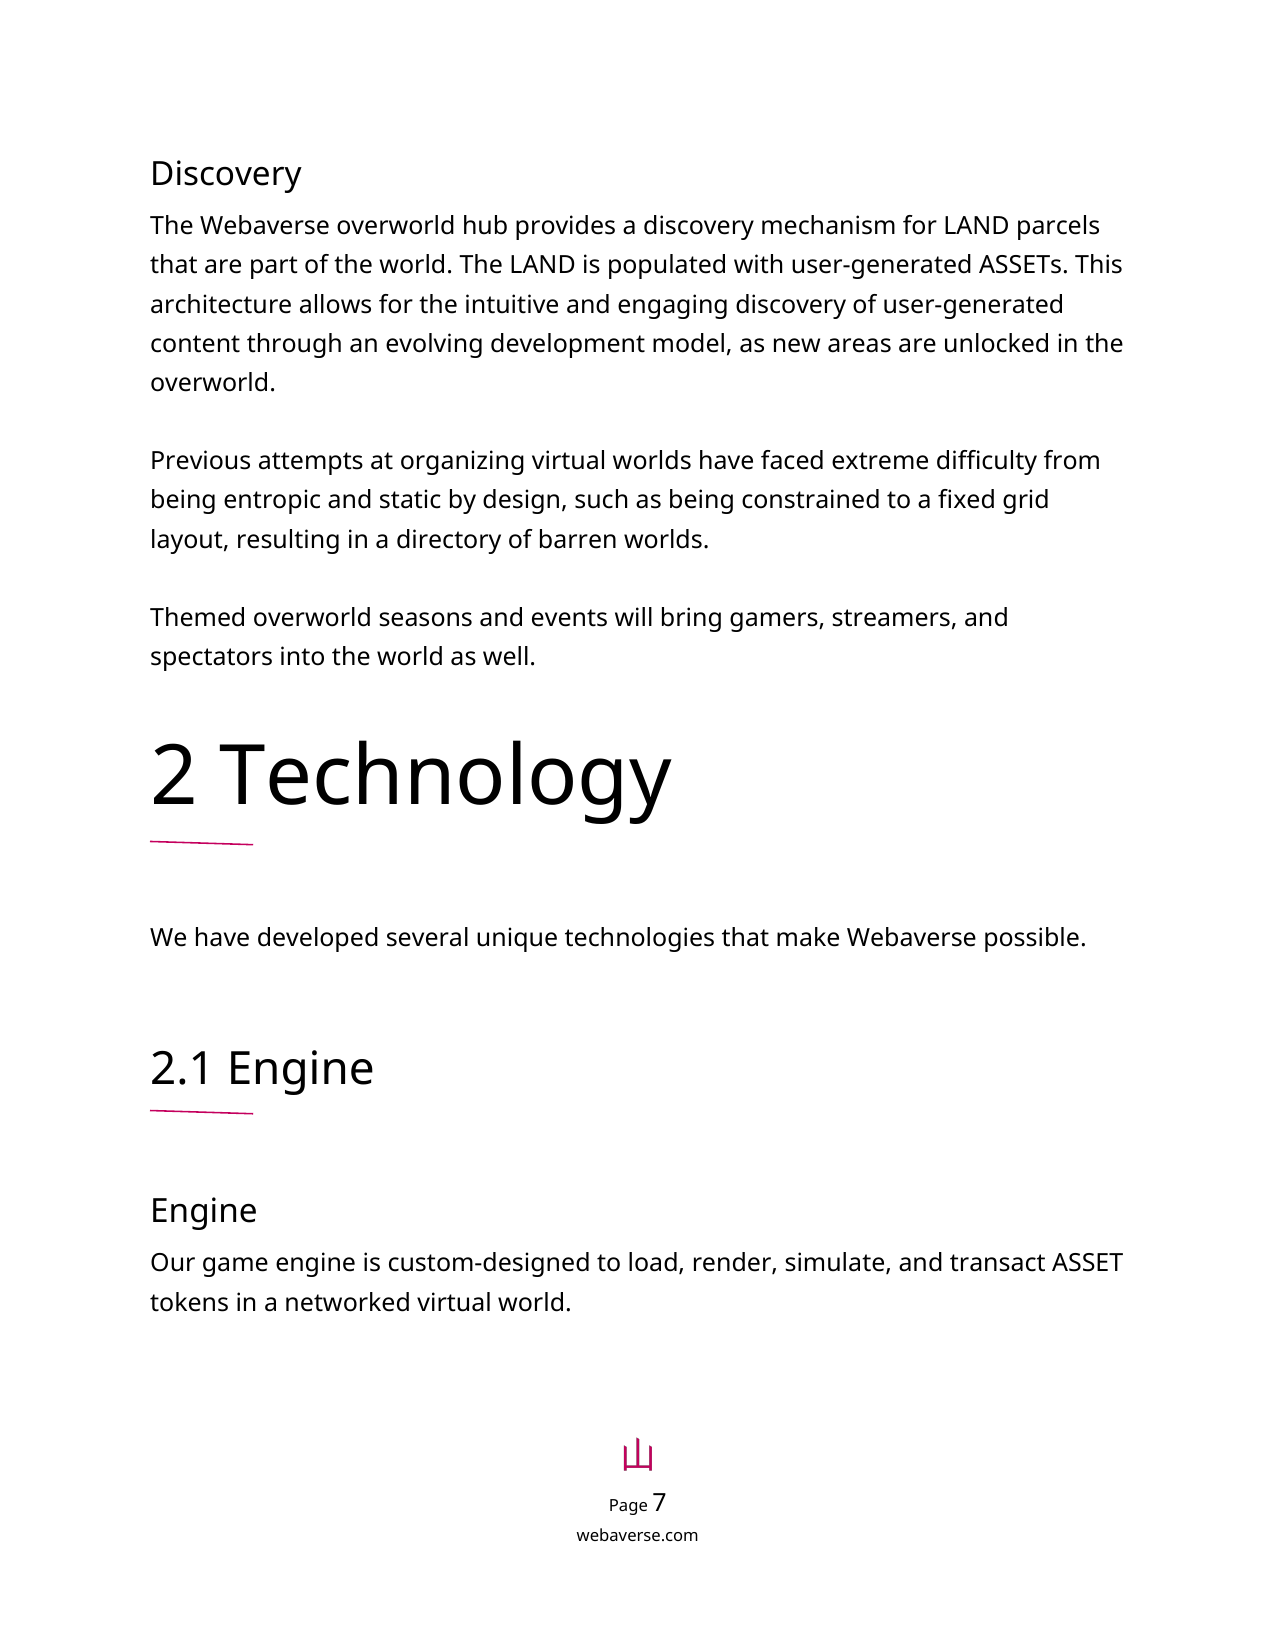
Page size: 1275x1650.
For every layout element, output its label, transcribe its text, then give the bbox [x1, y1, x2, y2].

text We have developed several unique technologies that make Webaverse possible. [150, 920, 1125, 954]
subtitle Discovery [150, 150, 1125, 195]
text Previous attempts at organizing virtual worlds have faced extreme difficulty from being entropic and static by design, such as being constrained to a fixed grid layout, resulting in a directory of barren worlds. [150, 443, 1125, 555]
text Our game engine is custom-designed to load, render, simulate, and transact ASSET tokens in a networked virtual world. [150, 1245, 1125, 1318]
picture [614, 1432, 661, 1480]
subtitle 2.1 Engine [150, 1036, 1125, 1098]
text The Webaverse overworld hub provides a discovery mechanism for LAND parcels that are part of the world. The LAND is populated with user-generated ASSETs. This architecture allows for the intuitive and engaging discovery of user-generated content through an evolving development model, as new areas are unlocked in the overworld. [150, 208, 1125, 399]
subtitle Engine [150, 1187, 1125, 1233]
text Themed overworld seasons and events will bring gamers, streamers, and spectators into the world as well. [150, 599, 1125, 673]
subtitle 2 Technology [150, 715, 1125, 829]
